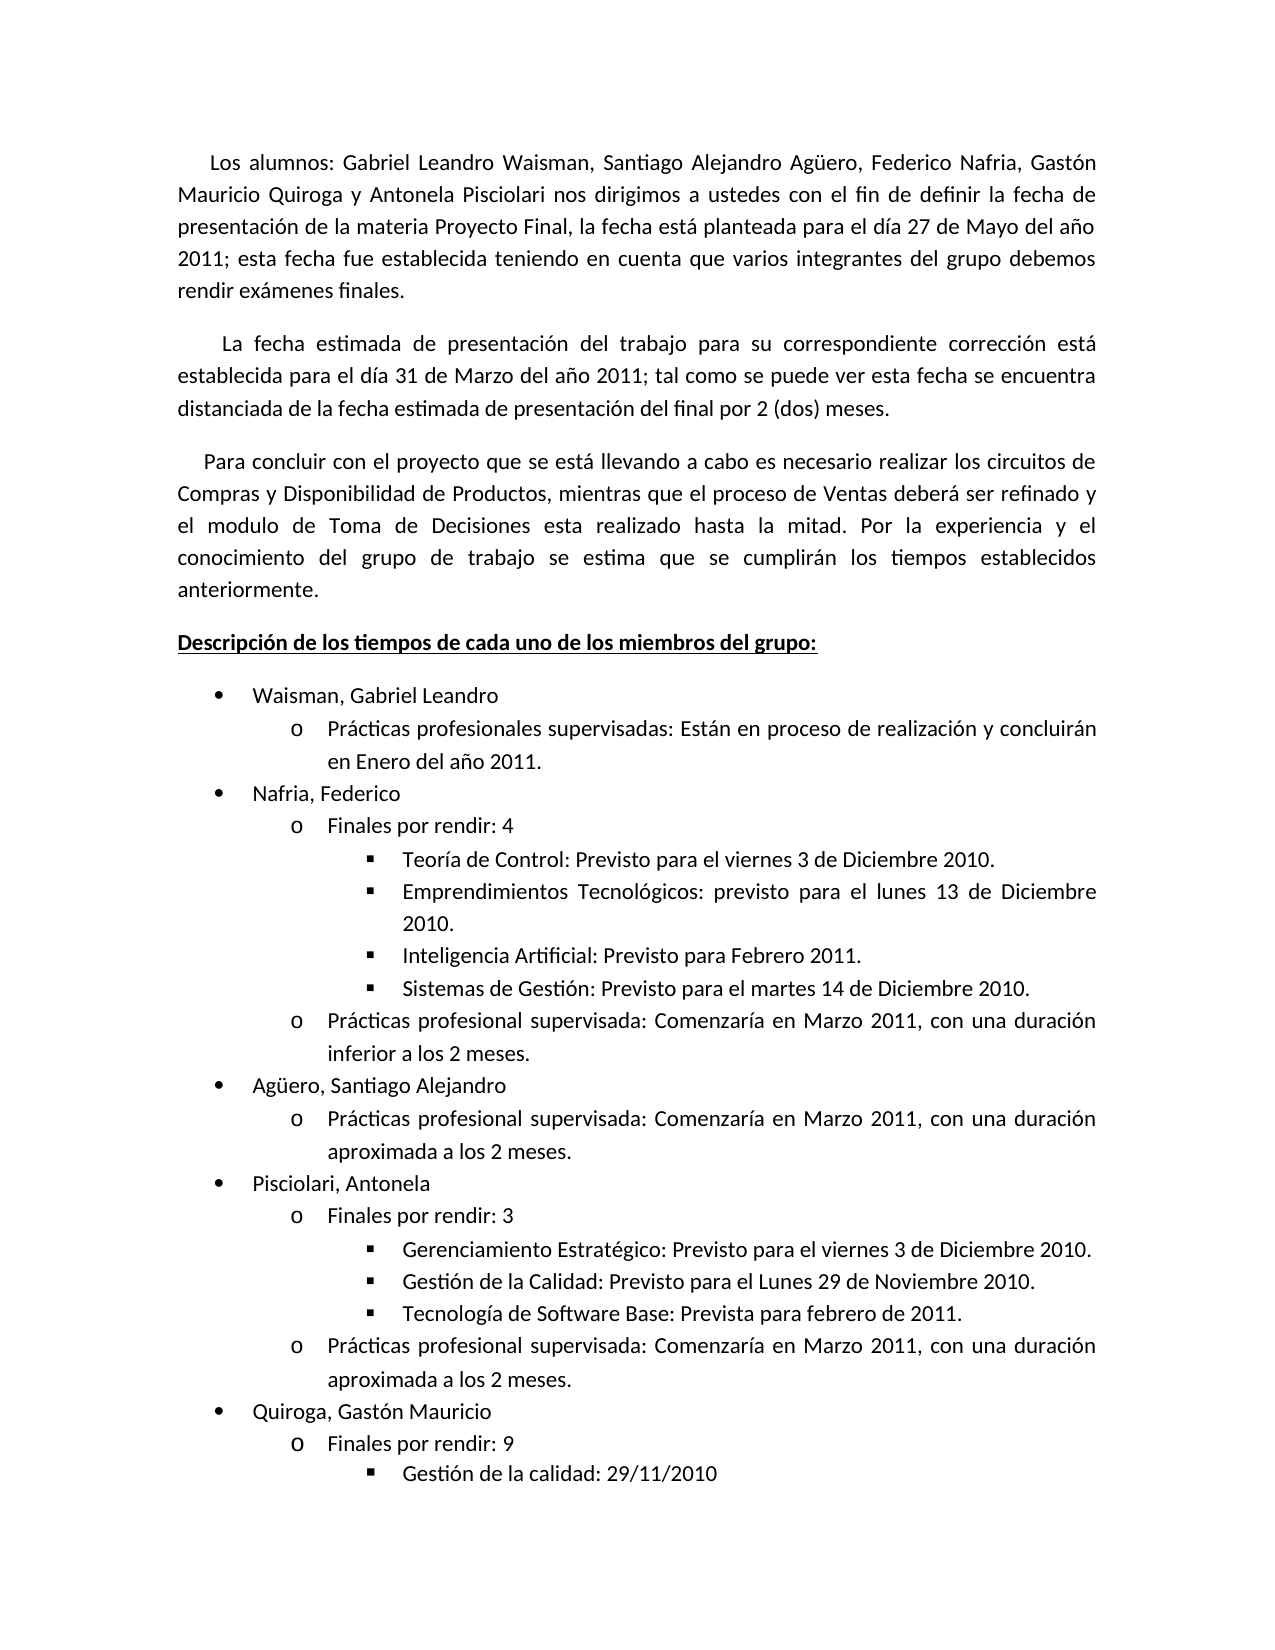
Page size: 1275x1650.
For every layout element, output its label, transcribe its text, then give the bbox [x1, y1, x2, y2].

list Agüero, Santiago Alejandro [215, 1071, 1098, 1099]
text Descripción de los tiempos de cada uno de los miembros del grupo: [177, 628, 1098, 657]
list Sistemas de Gestión: Previsto para el martes 14 de Diciembre 2010. [365, 974, 1098, 1002]
list Gestión de la calidad: 29/11/2010 [365, 1459, 1098, 1487]
list Waisman, Gabriel Leandro [215, 682, 1098, 709]
list Finales por rendir: 3 [290, 1201, 1098, 1231]
list Prácticas profesional supervisada: Comenzaría en Marzo 2011, con una duración aproximada a los 2 meses. [290, 1331, 1098, 1393]
list Tecnología de Software Base: Prevista para febrero de 2011. [365, 1299, 1098, 1327]
list Teoría de Control: Previsto para el viernes 3 de Diciembre 2010. [365, 845, 1098, 873]
list Nafria, Federico [215, 779, 1098, 807]
list Quiroga, Gastón Mauricio [215, 1397, 1098, 1425]
list Finales por rendir: 9 [290, 1429, 1098, 1459]
list Gerenciamiento Estratégico: Previsto para el viernes 3 de Diciembre 2010. [365, 1235, 1098, 1263]
text Los alumnos: Gabriel Leandro Waisman, Santiago Alejandro Agüero, Federico Nafria, Gastón Mauricio Quiroga y Antonela Pisciolari nos dirigimos a ustedes con el fin de definir la fecha de presentación de la materia Proyecto Final, la fecha está planteada para el día 27 de Mayo del año 2011; esta fecha fue establecida teniendo en cuenta que varios integrantes del grupo debemos rendir exámenes finales. [177, 148, 1098, 304]
list Prácticas profesional supervisada: Comenzaría en Marzo 2011, con una duración aproximada a los 2 meses. [290, 1104, 1098, 1165]
text La fecha estimada de presentación del trabajo para su correspondiente corrección está establecida para el día 31 de Marzo del año 2011; tal como se puede ver esta fecha se encuentra distanciada de la fecha estimada de presentación del final por 2 (dos) meses. [177, 329, 1098, 422]
list Gestión de la Calidad: Previsto para el Lunes 29 de Noviembre 2010. [365, 1267, 1098, 1295]
list Pisciolari, Antonela [215, 1169, 1098, 1197]
text Para concluir con el proyecto que se está llevando a cabo es necesario realizar los circuitos de Compras y Disponibilidad de Productos, mientras que el proceso de Ventas deberá ser refinado y el modulo de Toma de Decisiones esta realizado hasta la mitad. Por la experiencia y el conocimiento del grupo de trabajo se estima que se cumplirán los tiempos establecidos anteriormente. [177, 447, 1098, 603]
list Prácticas profesional supervisada: Comenzaría en Marzo 2011, con una duración inferior a los 2 meses. [290, 1006, 1098, 1067]
list Inteligencia Artificial: Previsto para Febrero 2011. [365, 942, 1098, 969]
list Emprendimientos Tecnológicos: previsto para el lunes 13 de Diciembre 2010. [365, 877, 1098, 937]
list Prácticas profesionales supervisadas: Están en proceso de realización y concluirán en Enero del año 2011. [290, 714, 1098, 775]
list Finales por rendir: 4 [290, 811, 1098, 841]
